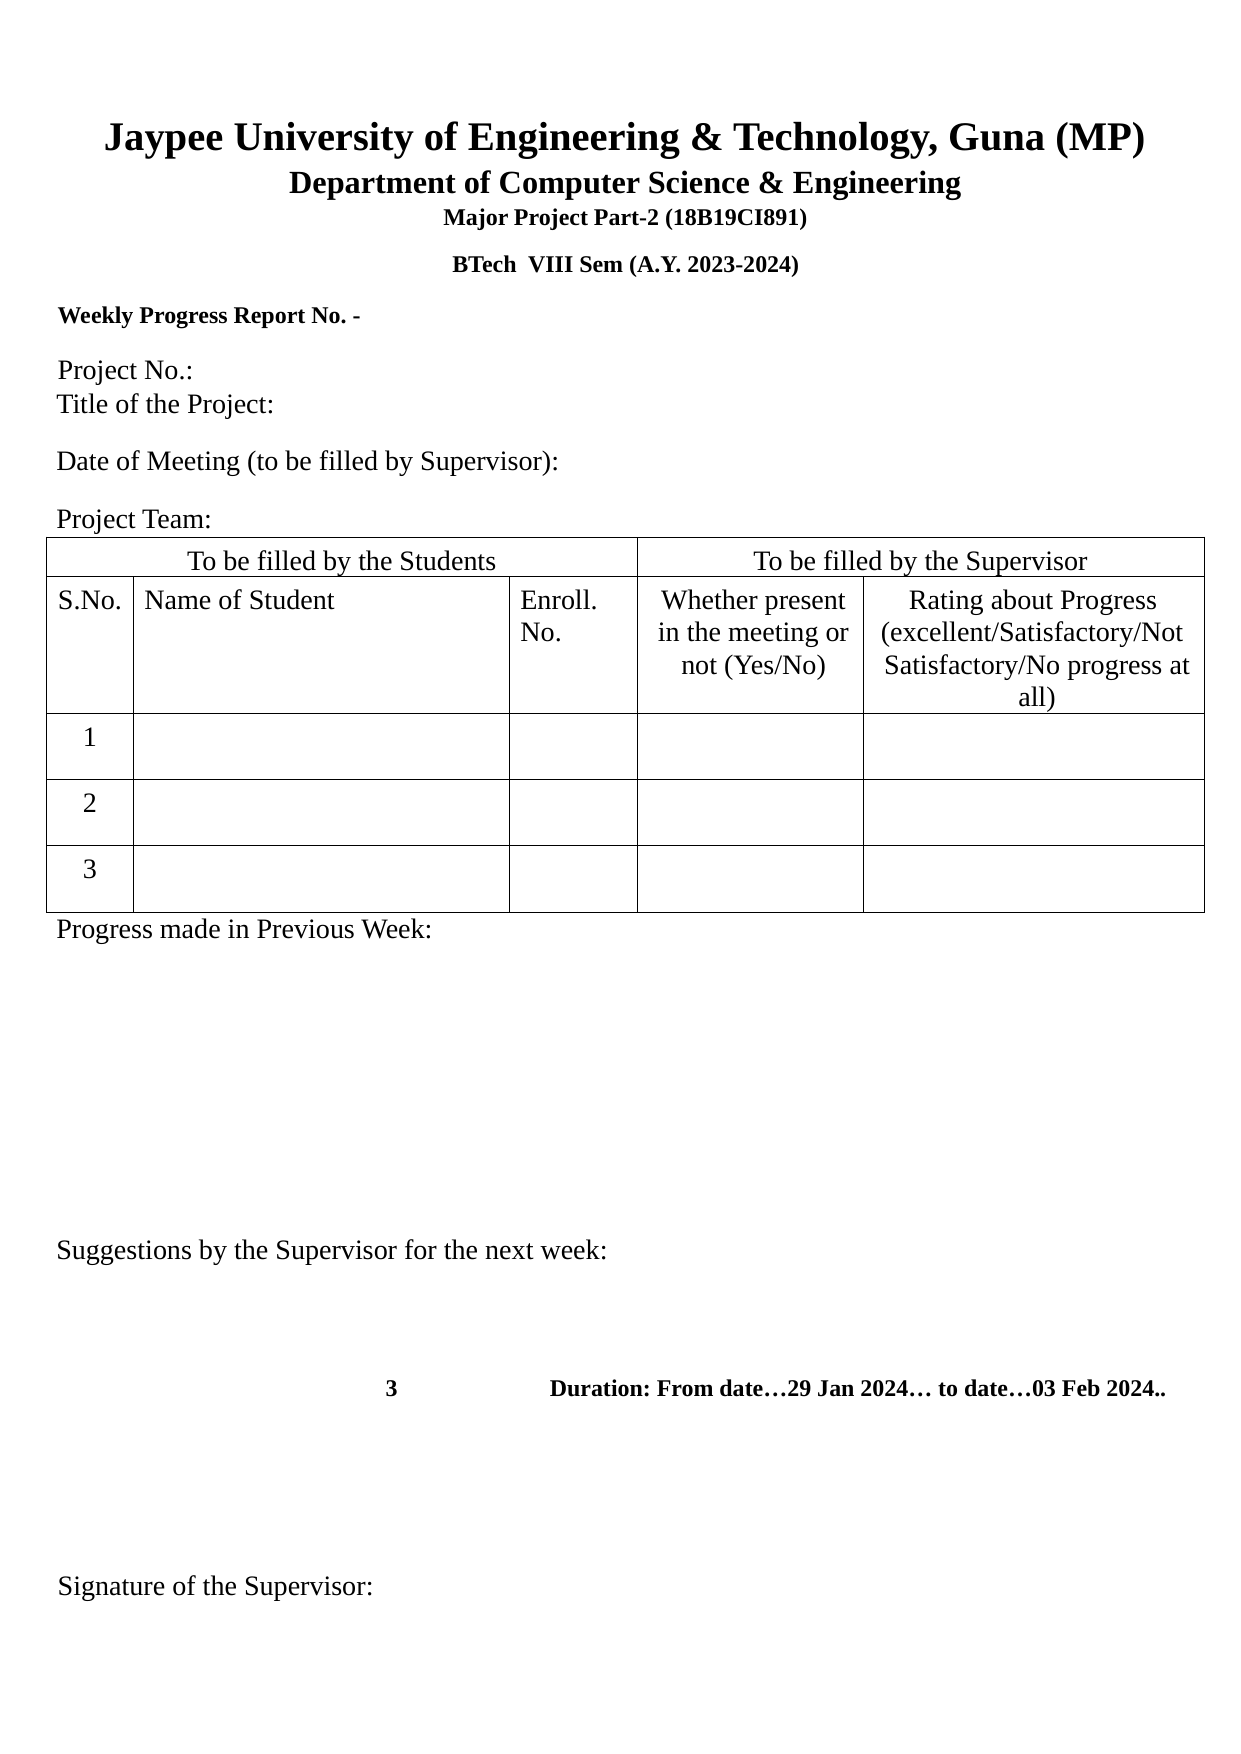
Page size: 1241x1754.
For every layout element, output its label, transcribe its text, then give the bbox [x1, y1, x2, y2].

table_cell Name of Student [134, 577, 509, 713]
table_cell 1 [47, 714, 133, 779]
text Date of Meeting (to be filled by Supervisor): [56, 444, 1167, 477]
table_cell [864, 846, 1204, 912]
table_cell [864, 780, 1204, 845]
table_cell [134, 714, 509, 779]
table_cell Whether present in the meeting or not (Yes/No) [638, 577, 863, 713]
table_cell [510, 846, 637, 912]
table_cell [510, 780, 637, 845]
table_cell Rating about Progress (excellent/Satisfactory/Not Satisfactory/No progress at all) [864, 577, 1204, 713]
table_cell Enroll. No. [510, 577, 637, 713]
text Progress made in Previous Week: [56, 913, 1167, 945]
table_cell [510, 714, 637, 779]
text Project Team: [56, 502, 1167, 534]
table_cell [864, 714, 1204, 779]
table_header To be filled by the Supervisor [638, 538, 1204, 576]
table_cell [638, 714, 863, 779]
table_cell [134, 846, 509, 912]
table_cell 3 [47, 846, 133, 912]
table_cell S.No. [47, 577, 133, 713]
table_header To be filled by the Students [47, 538, 637, 576]
table_cell 2 [47, 780, 133, 845]
text Suggestions by the Supervisor for the next week: [56, 1233, 1167, 1266]
table_cell [638, 846, 863, 912]
text Title of the Project: [56, 387, 1167, 419]
table_cell [638, 780, 863, 845]
list Duration: From date…29 Jan 2024… to date…03 Feb 2024.. [57, 1374, 1167, 1401]
table_cell [134, 780, 509, 845]
